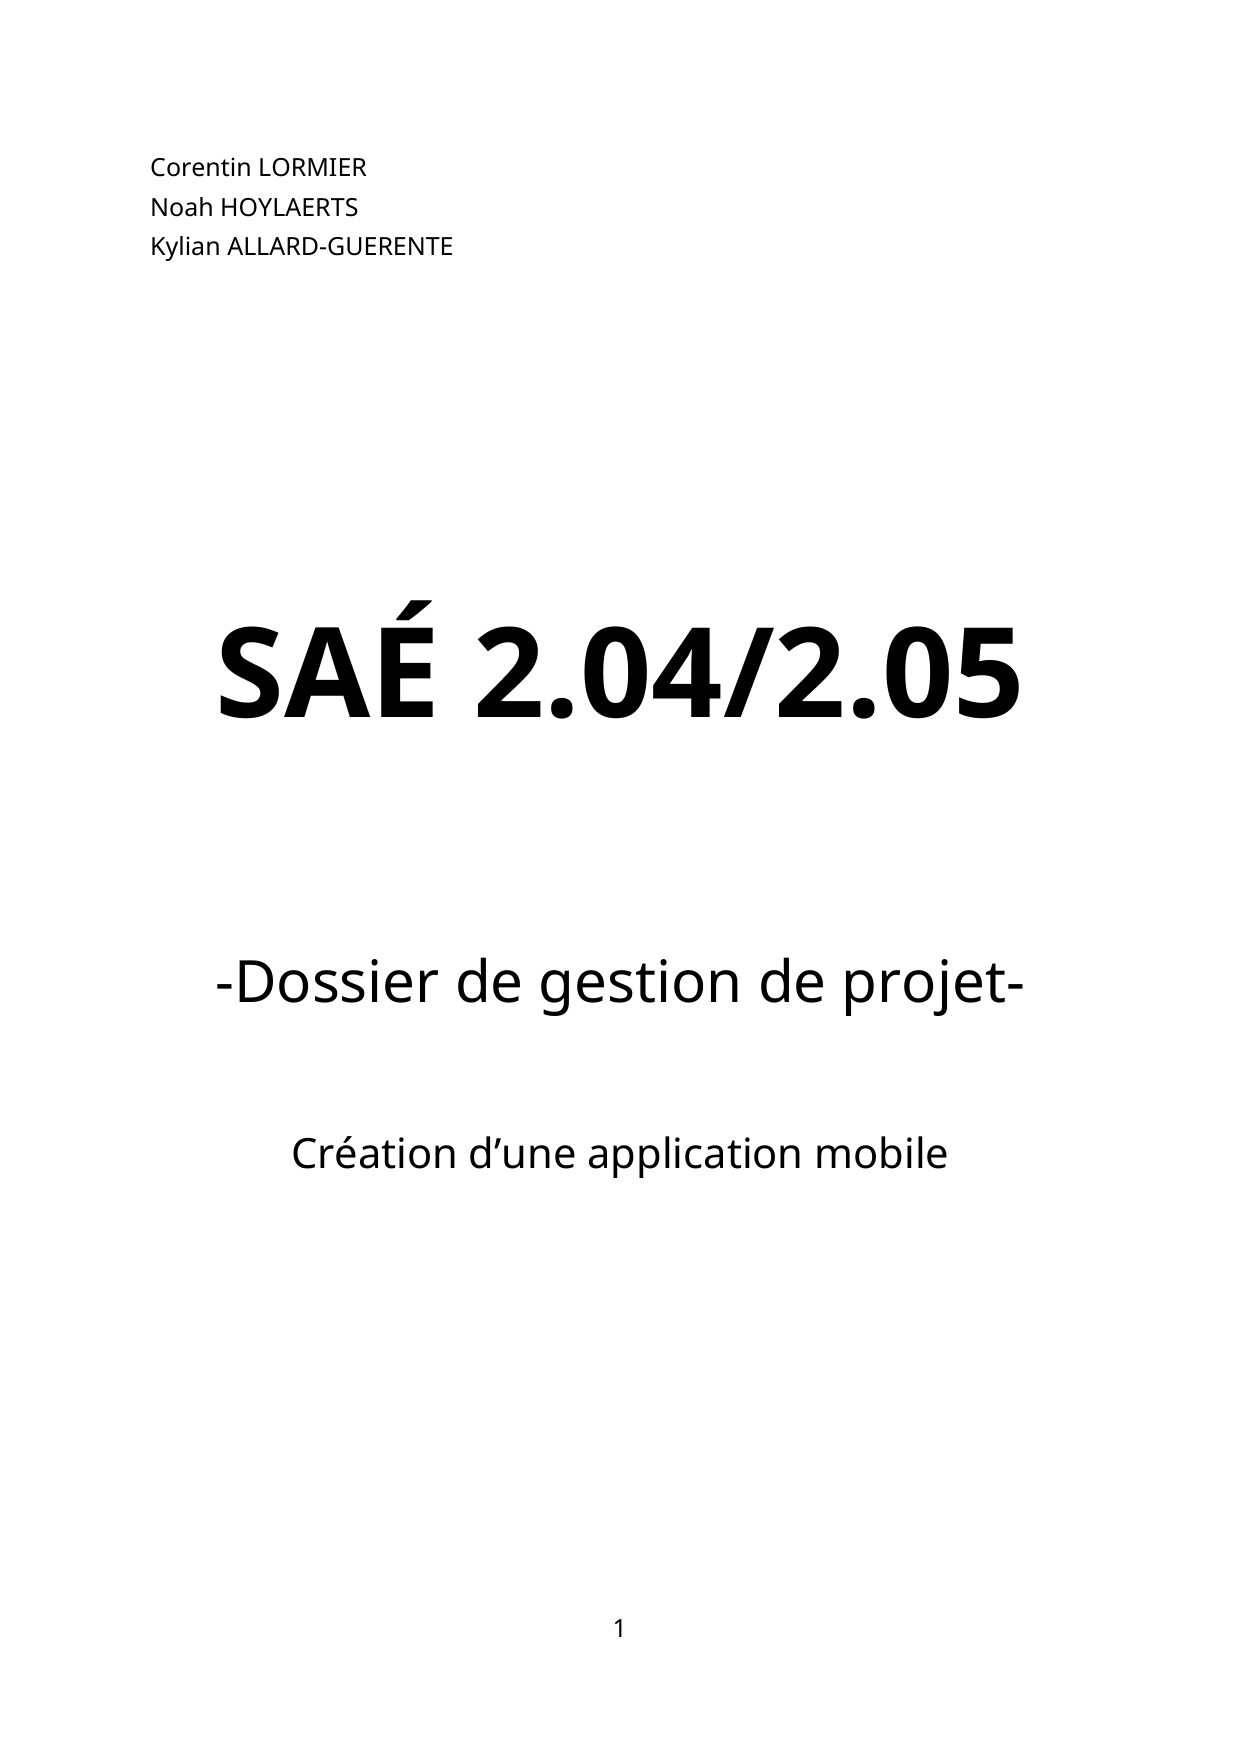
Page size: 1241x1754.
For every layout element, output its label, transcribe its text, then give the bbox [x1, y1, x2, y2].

text Kylian ALLARD-GUERENTE [150, 229, 1090, 263]
text Création d’une application mobile [150, 1124, 1090, 1181]
text SAÉ 2.04/2.05 [150, 584, 1090, 754]
text Corentin LORMIER [150, 150, 1090, 184]
text Noah HOYLAERTS [150, 189, 1090, 223]
text -Dossier de gestion de projet- [150, 940, 1090, 1019]
